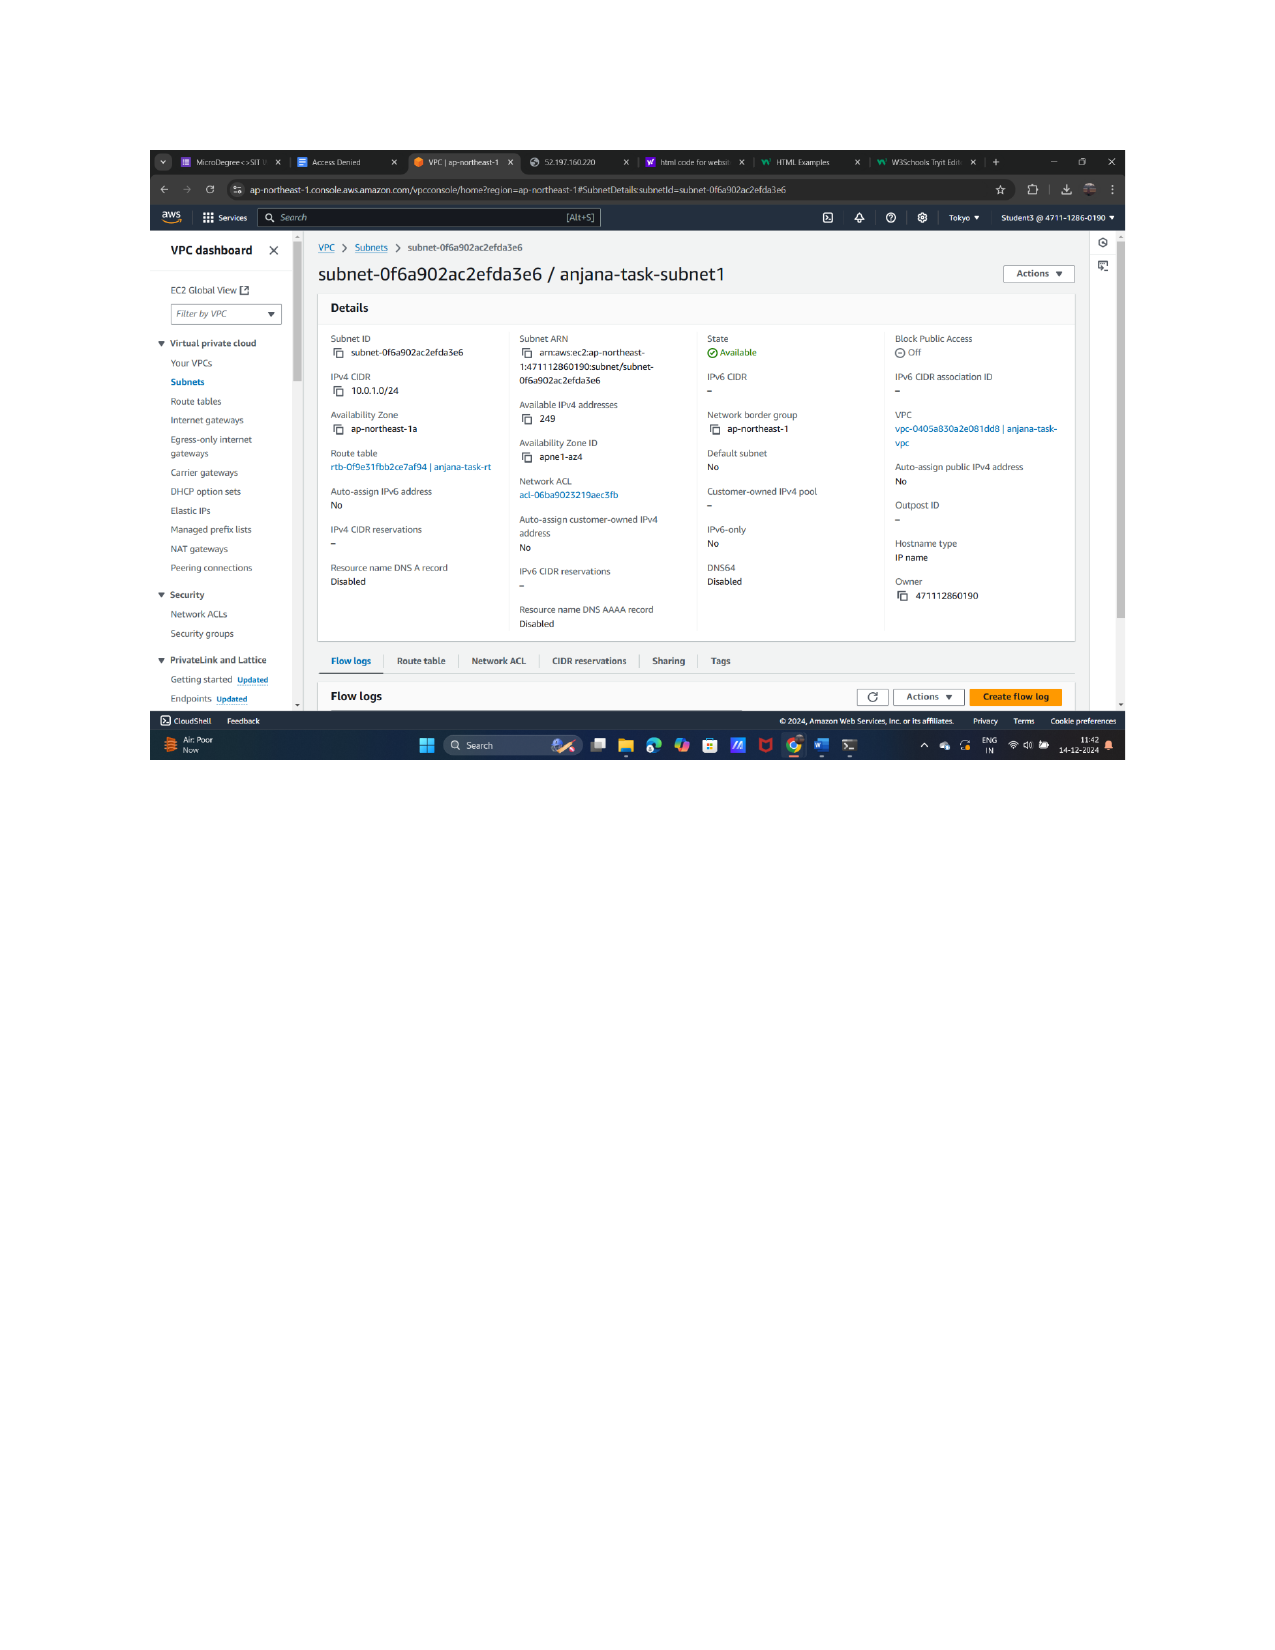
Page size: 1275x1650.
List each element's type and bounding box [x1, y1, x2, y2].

picture [150, 150, 1125, 760]
